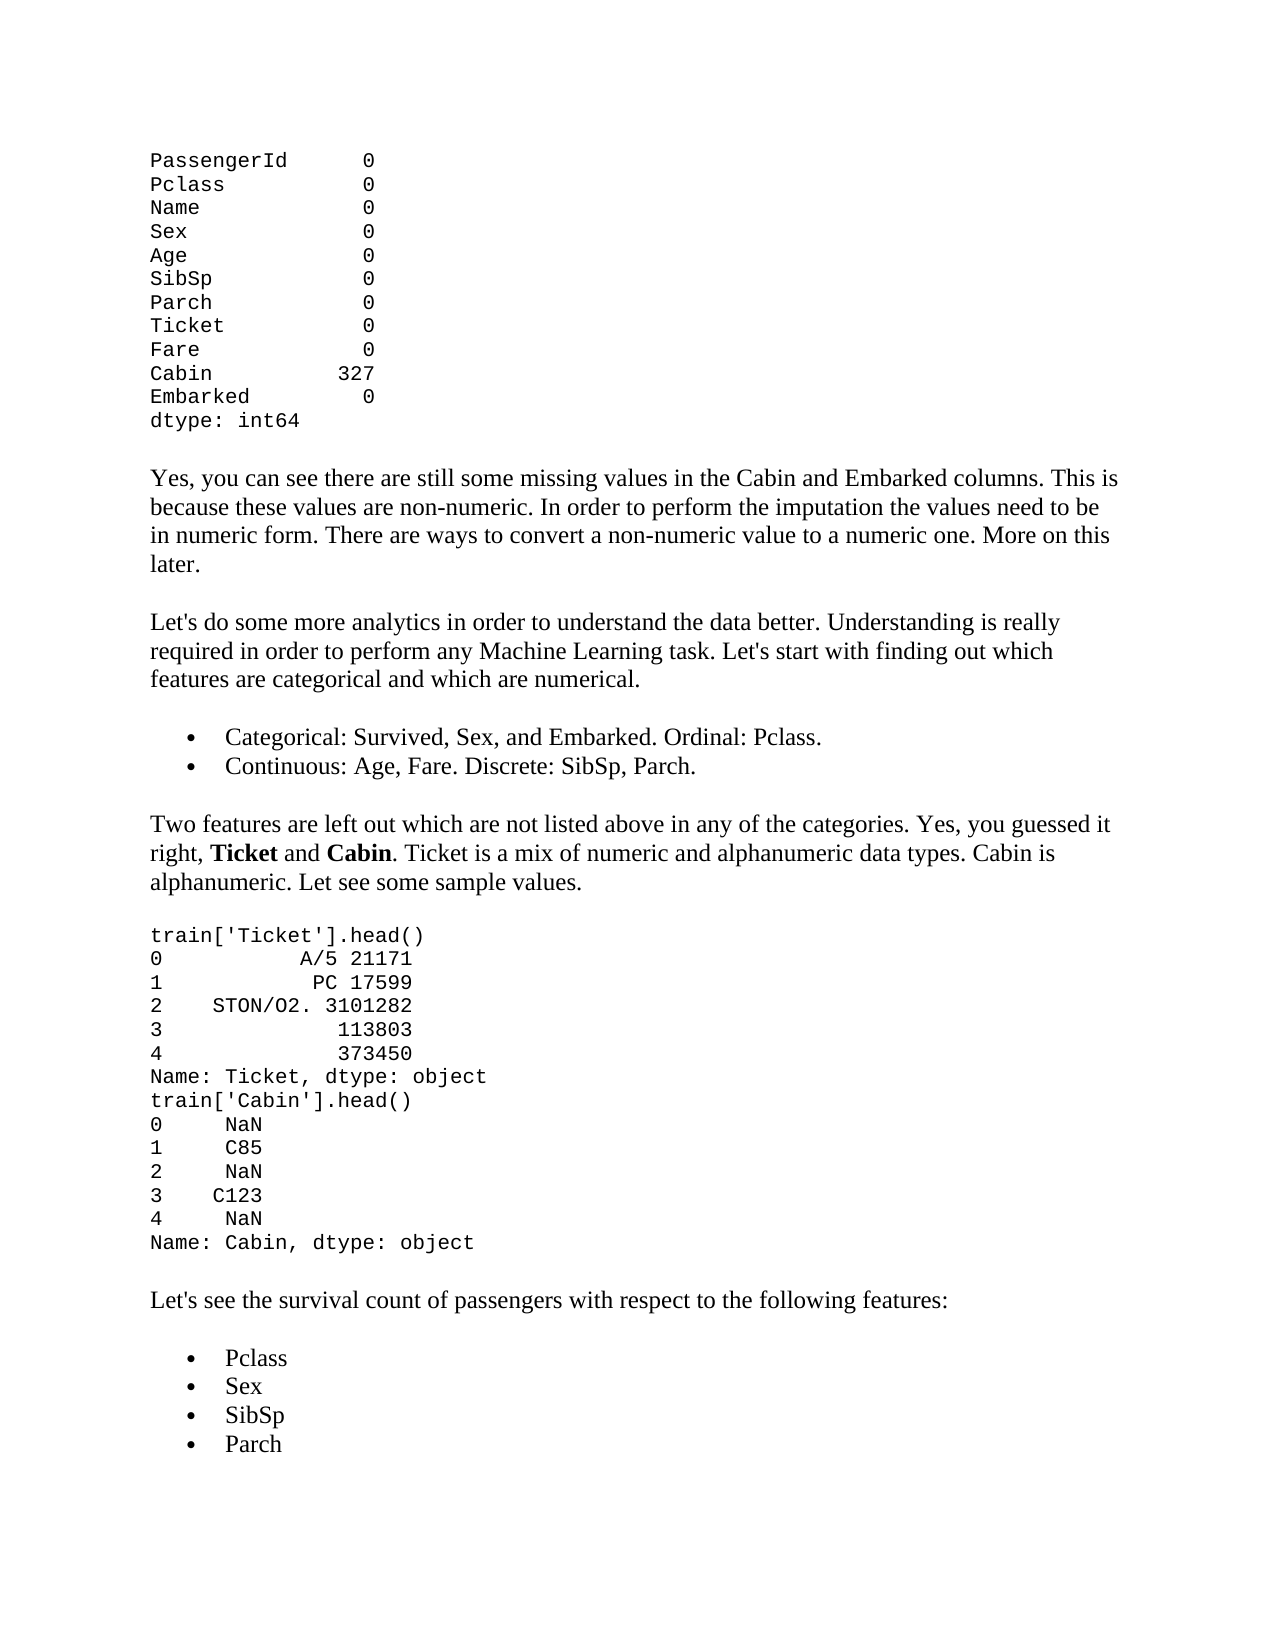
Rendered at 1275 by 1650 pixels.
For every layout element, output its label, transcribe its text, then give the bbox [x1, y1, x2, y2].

text 0 NaN [150, 1114, 1125, 1137]
text 1 PC 17599 [150, 972, 1125, 996]
text Let's do some more analytics in order to understand the data better. Understanding is really required in order to perform any Machine Learning task. Let's start with finding out which features are categorical and which are numerical. [150, 607, 1125, 693]
text Name 0 [150, 197, 1125, 221]
text train['Cabin'].head() [150, 1090, 1125, 1114]
text 2 NaN [150, 1161, 1125, 1185]
text Sex 0 [150, 221, 1125, 244]
text Ticket 0 [150, 316, 1125, 339]
list Sex [187, 1371, 1125, 1400]
text Yes, you can see there are still some missing values in the Cabin and Embarked columns. This is because these values are non-numeric. In order to perform the imputation the values need to be in numeric form. There are ways to convert a non-numeric value to a numeric one. More on this later. [150, 463, 1125, 578]
text 0 A/5 21171 [150, 948, 1125, 972]
text Name: Ticket, dtype: object [150, 1066, 1125, 1090]
text PassengerId 0 [150, 150, 1125, 174]
list Continuous: Age, Fare. Discrete: SibSp, Parch. [187, 751, 1125, 780]
text dtype: int64 [150, 410, 1125, 434]
text Embarked 0 [150, 386, 1125, 410]
text 3 113803 [150, 1019, 1125, 1043]
list Categorical: Survived, Sex, and Embarked. Ordinal: Pclass. [187, 722, 1125, 751]
text 4 373450 [150, 1043, 1125, 1066]
text Name: Cabin, dtype: object [150, 1232, 1125, 1256]
text Age 0 [150, 244, 1125, 268]
text Fare 0 [150, 339, 1125, 363]
text 1 C85 [150, 1137, 1125, 1161]
list SibSp [187, 1400, 1125, 1429]
text Parch 0 [150, 292, 1125, 316]
text train['Ticket'].head() [150, 924, 1125, 948]
text 4 NaN [150, 1208, 1125, 1232]
list Pclass [187, 1343, 1125, 1371]
text 2 STON/O2. 3101282 [150, 996, 1125, 1019]
text Let's see the survival count of passengers with respect to the following features: [150, 1285, 1125, 1313]
text 3 C123 [150, 1185, 1125, 1208]
text SibSp 0 [150, 268, 1125, 292]
text Pclass 0 [150, 174, 1125, 197]
text Two features are left out which are not listed above in any of the categories. Yes, you guessed it right, Ticket and Cabin. Ticket is a mix of numeric and alphanumeric data types. Cabin is alphanumeric. Let see some sample values. [150, 809, 1125, 895]
text Cabin 327 [150, 363, 1125, 386]
list Parch [187, 1429, 1125, 1458]
